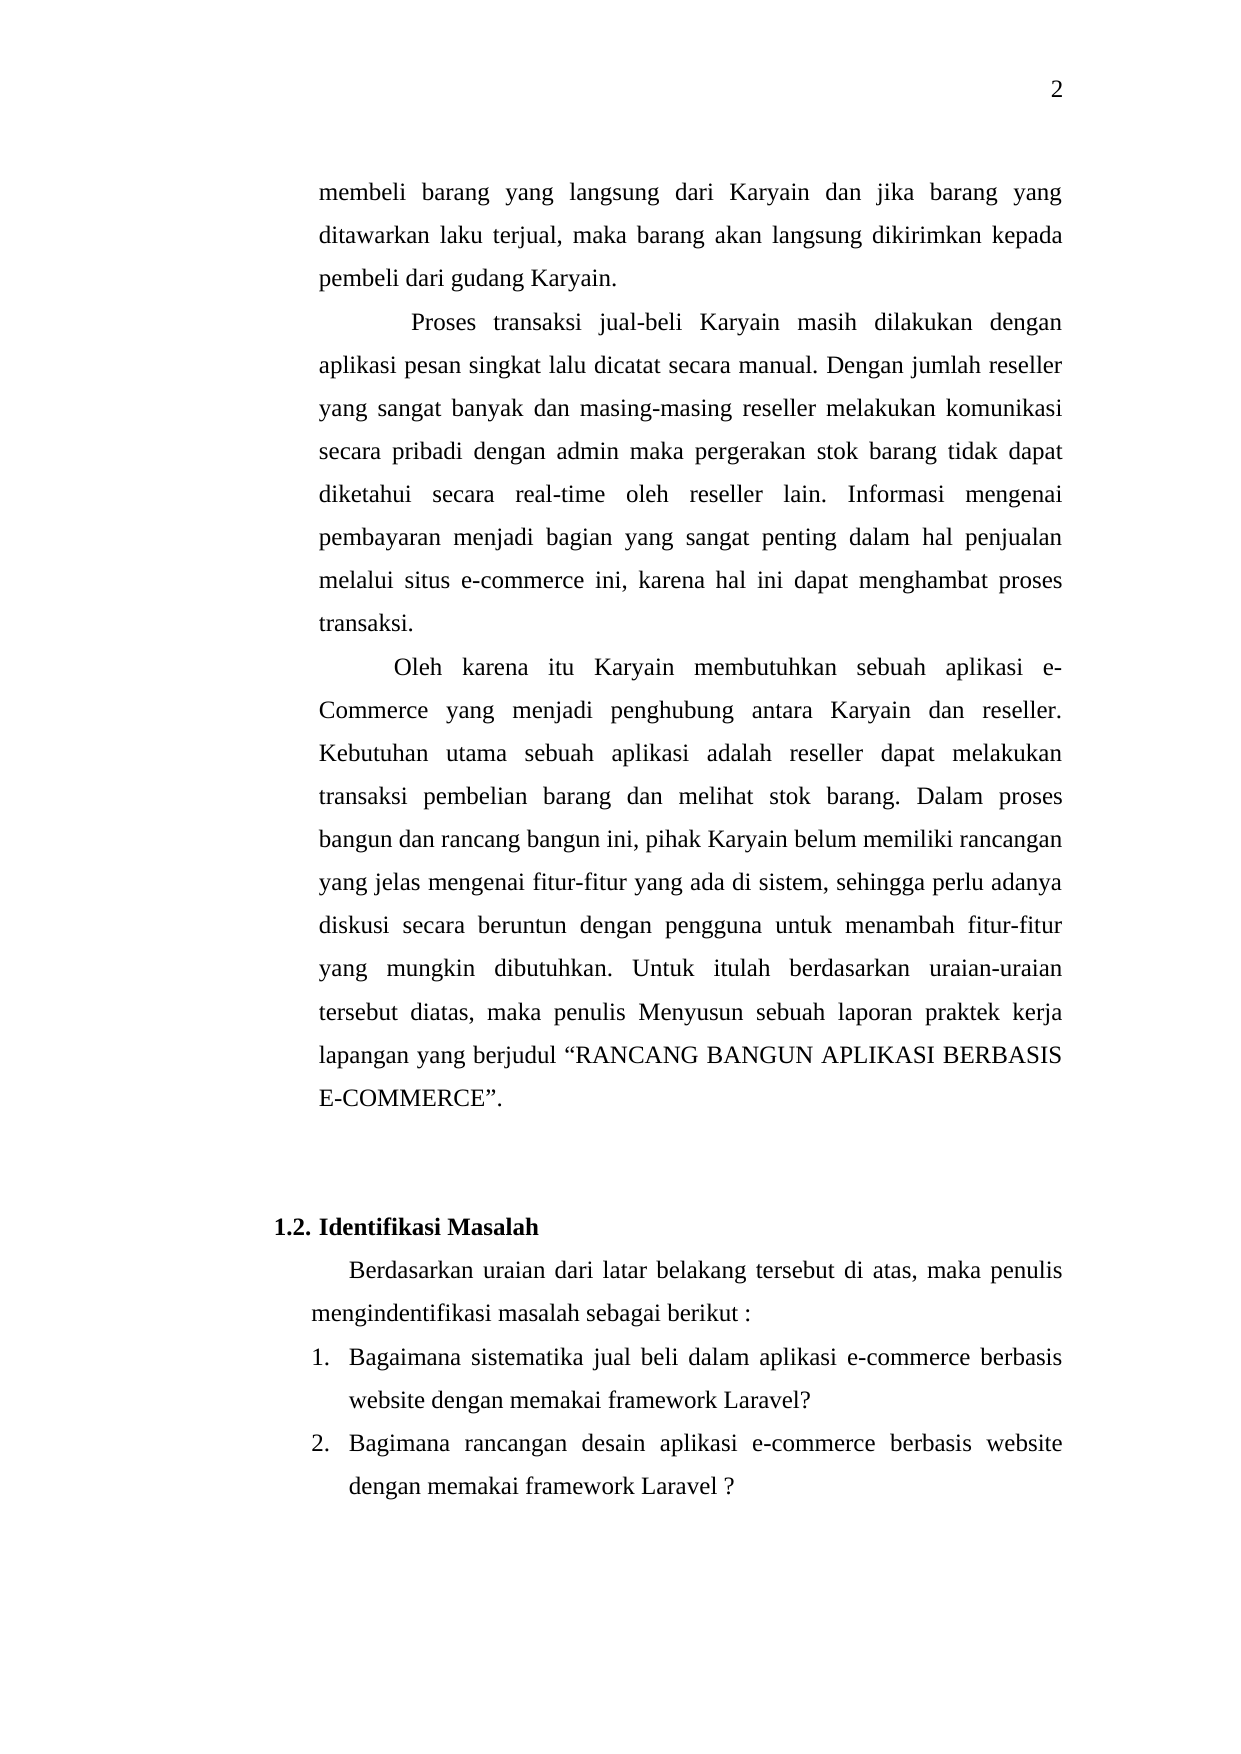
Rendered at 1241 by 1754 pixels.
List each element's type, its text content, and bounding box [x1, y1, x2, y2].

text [319, 177, 1063, 292]
list Bagaimana sistematika jual beli dalam aplikasi e-commerce berbasis website dengan memakai framework Laravel? [311, 1342, 1063, 1413]
text Oleh karena itu Karyain membutuhkan sebuah aplikasi e-Commerce yang menjadi penghubung antara Karyain dan reseller. Kebutuhan utama sebuah aplikasi adalah reseller dapat melakukan transaksi pembelian barang dan melihat stok barang. Dalam proses bangun dan rancang bangun ini, pihak Karyain belum memiliki rancangan yang jelas mengenai fitur-fitur yang ada di sistem, sehingga perlu adanya diskusi secara beruntun dengan pengguna untuk menambah fitur-fitur yang mungkin dibutuhkan. Untuk itulah berdasarkan uraian-uraian tersebut diatas, maka penulis Menyusun sebuah laporan praktek kerja lapangan yang berjudul “RANCANG BANGUN APLIKASI BERBASIS E-COMMERCE”. [319, 652, 1063, 1112]
text Berdasarkan uraian dari latar belakang tersebut di atas, maka penulis mengindentifikasi masalah sebagai berikut : [311, 1255, 1063, 1327]
text Proses transaksi jual-beli Karyain masih dilakukan dengan aplikasi pesan singkat lalu dicatat secara manual. Dengan jumlah reseller yang sangat banyak dan masing-masing reseller melakukan komunikasi secara pribadi dengan admin maka pergerakan stok barang tidak dapat diketahui secara real-time oleh reseller lain. Informasi mengenai pembayaran menjadi bagian yang sangat penting dalam hal penjualan melalui situs e-commerce ini, karena hal ini dapat menghambat proses transaksi. [319, 307, 1063, 637]
subtitle Identifikasi Masalah [274, 1212, 1063, 1241]
list Bagimana rancangan desain aplikasi e-commerce berbasis website dengan memakai framework Laravel ? [311, 1428, 1063, 1500]
